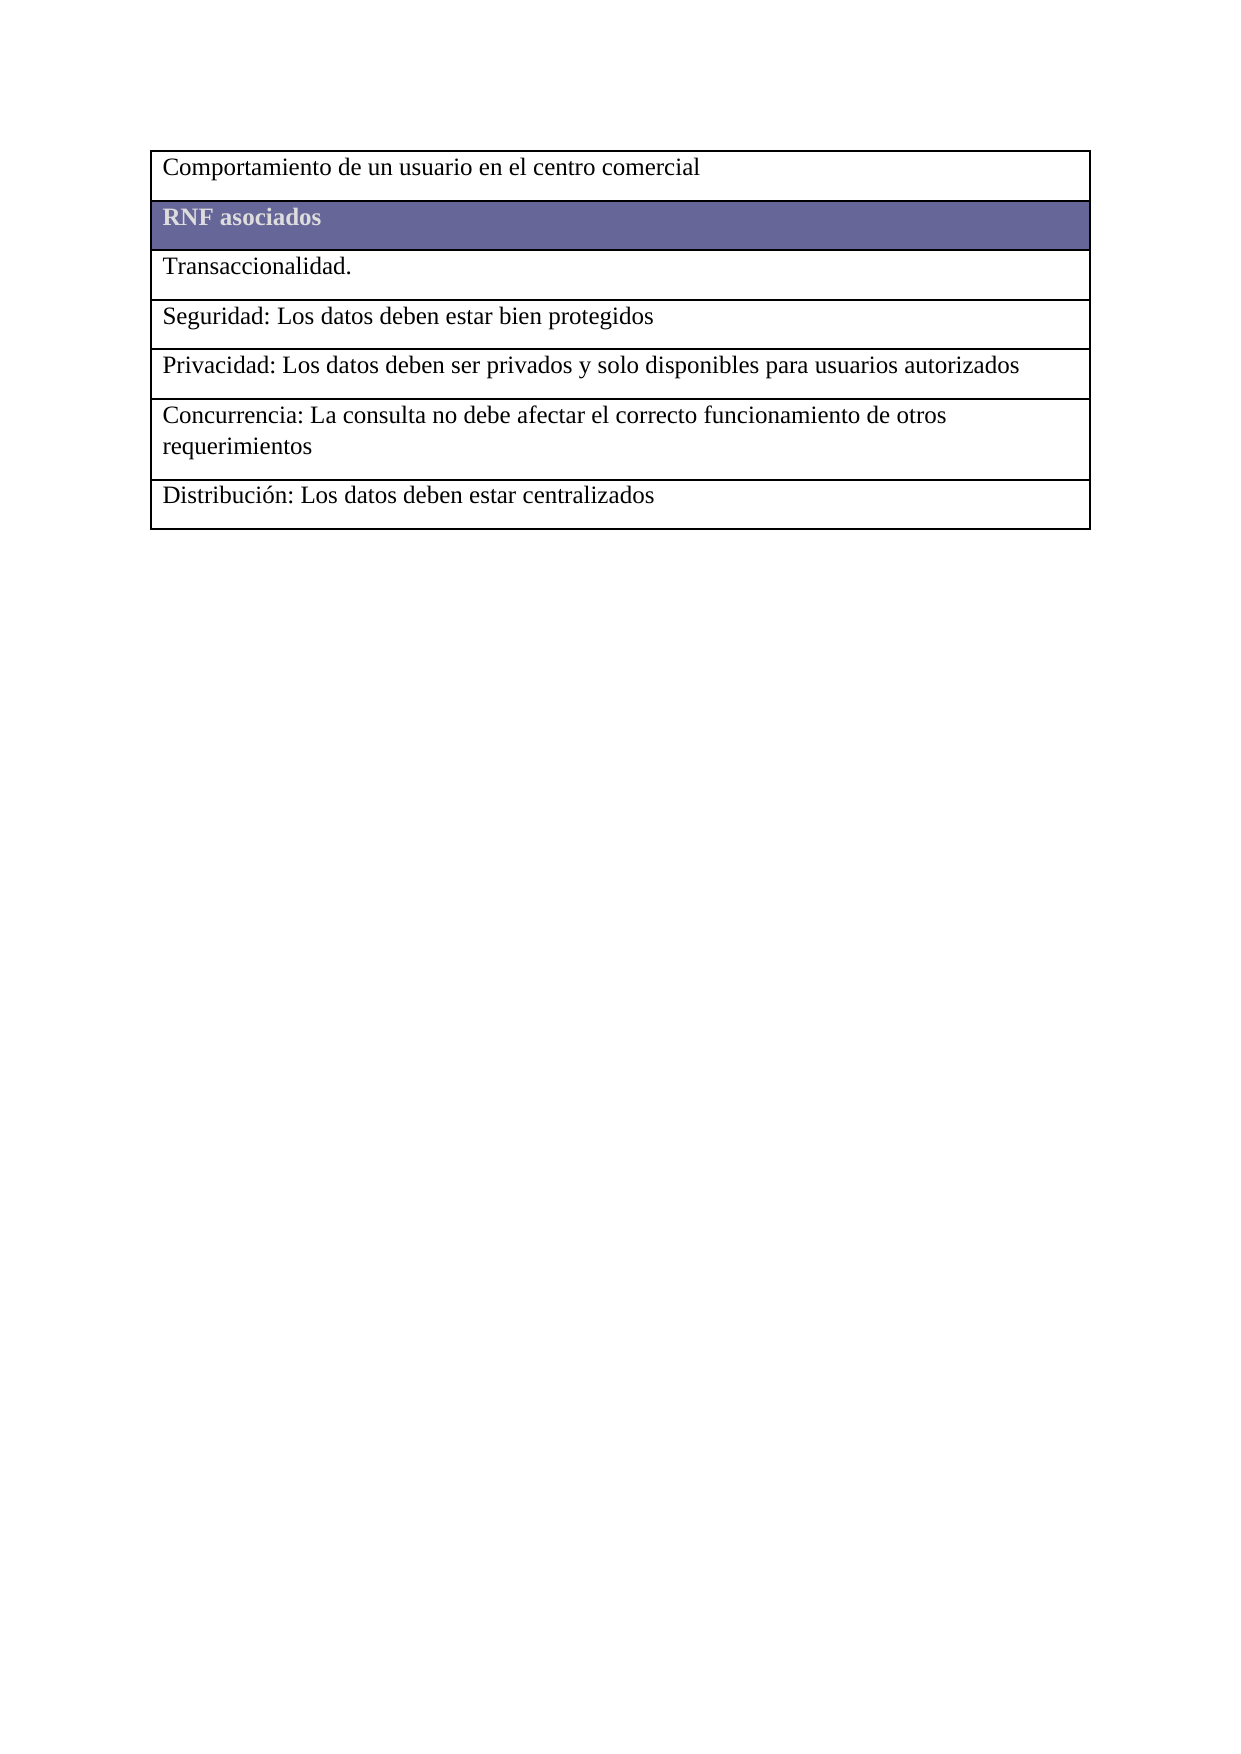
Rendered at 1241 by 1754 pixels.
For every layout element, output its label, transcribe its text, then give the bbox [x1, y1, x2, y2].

table_cell Distribución: Los datos deben estar centralizados [152, 481, 1089, 528]
table_cell RNF asociados [152, 202, 1089, 249]
table_cell Concurrencia: La consulta no debe afectar el correcto funcionamiento de otros requerimientos [152, 400, 1089, 478]
table_cell Transaccionalidad. [152, 251, 1089, 299]
table_cell Privacidad: Los datos deben ser privados y solo disponibles para usuarios autorizados [152, 350, 1089, 398]
table_cell Seguridad: Los datos deben estar bien protegidos [152, 301, 1089, 348]
table_cell Comportamiento de un usuario en el centro comercial [152, 152, 1089, 199]
